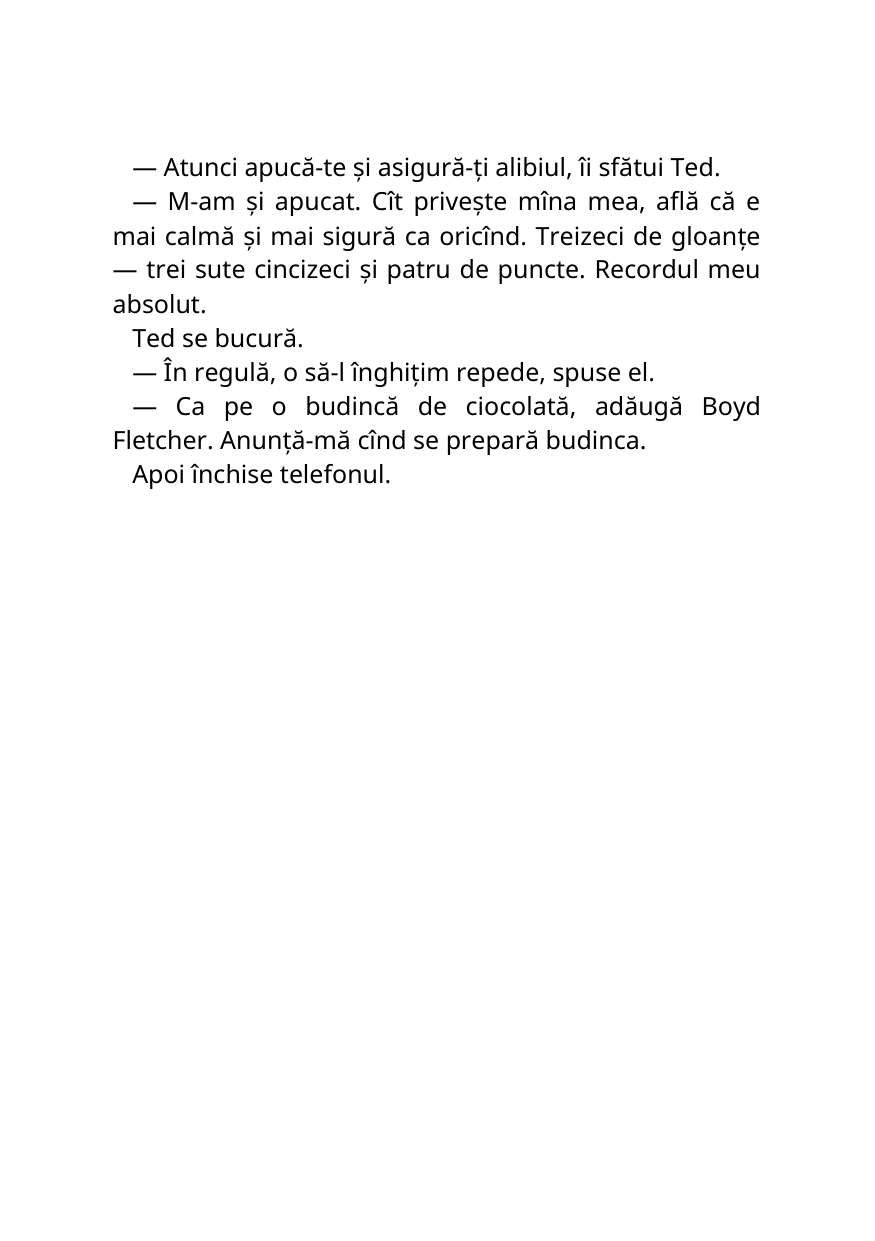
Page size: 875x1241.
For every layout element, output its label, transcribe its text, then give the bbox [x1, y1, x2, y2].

text Ted se bucură. [112, 320, 762, 354]
text Apoi închise telefonul. [112, 457, 762, 491]
text — M-am şi apucat. Cît priveşte mîna mea, află că e mai calmă şi mai sigură ca oricînd. Treizeci de gloanţe — trei sute cincizeci şi patru de puncte. Recordul meu absolut. [112, 184, 762, 320]
text — Atunci apucă-te şi asigură-ţi alibiul, îi sfătui Ted. [112, 150, 762, 184]
text — În regulă, o să-l înghiţim repede, spuse el. [112, 354, 762, 388]
text — Ca pe o budincă de ciocolată, adăugă Boyd Fletcher. Anunţă-mă cînd se prepară budinca. [112, 388, 762, 457]
